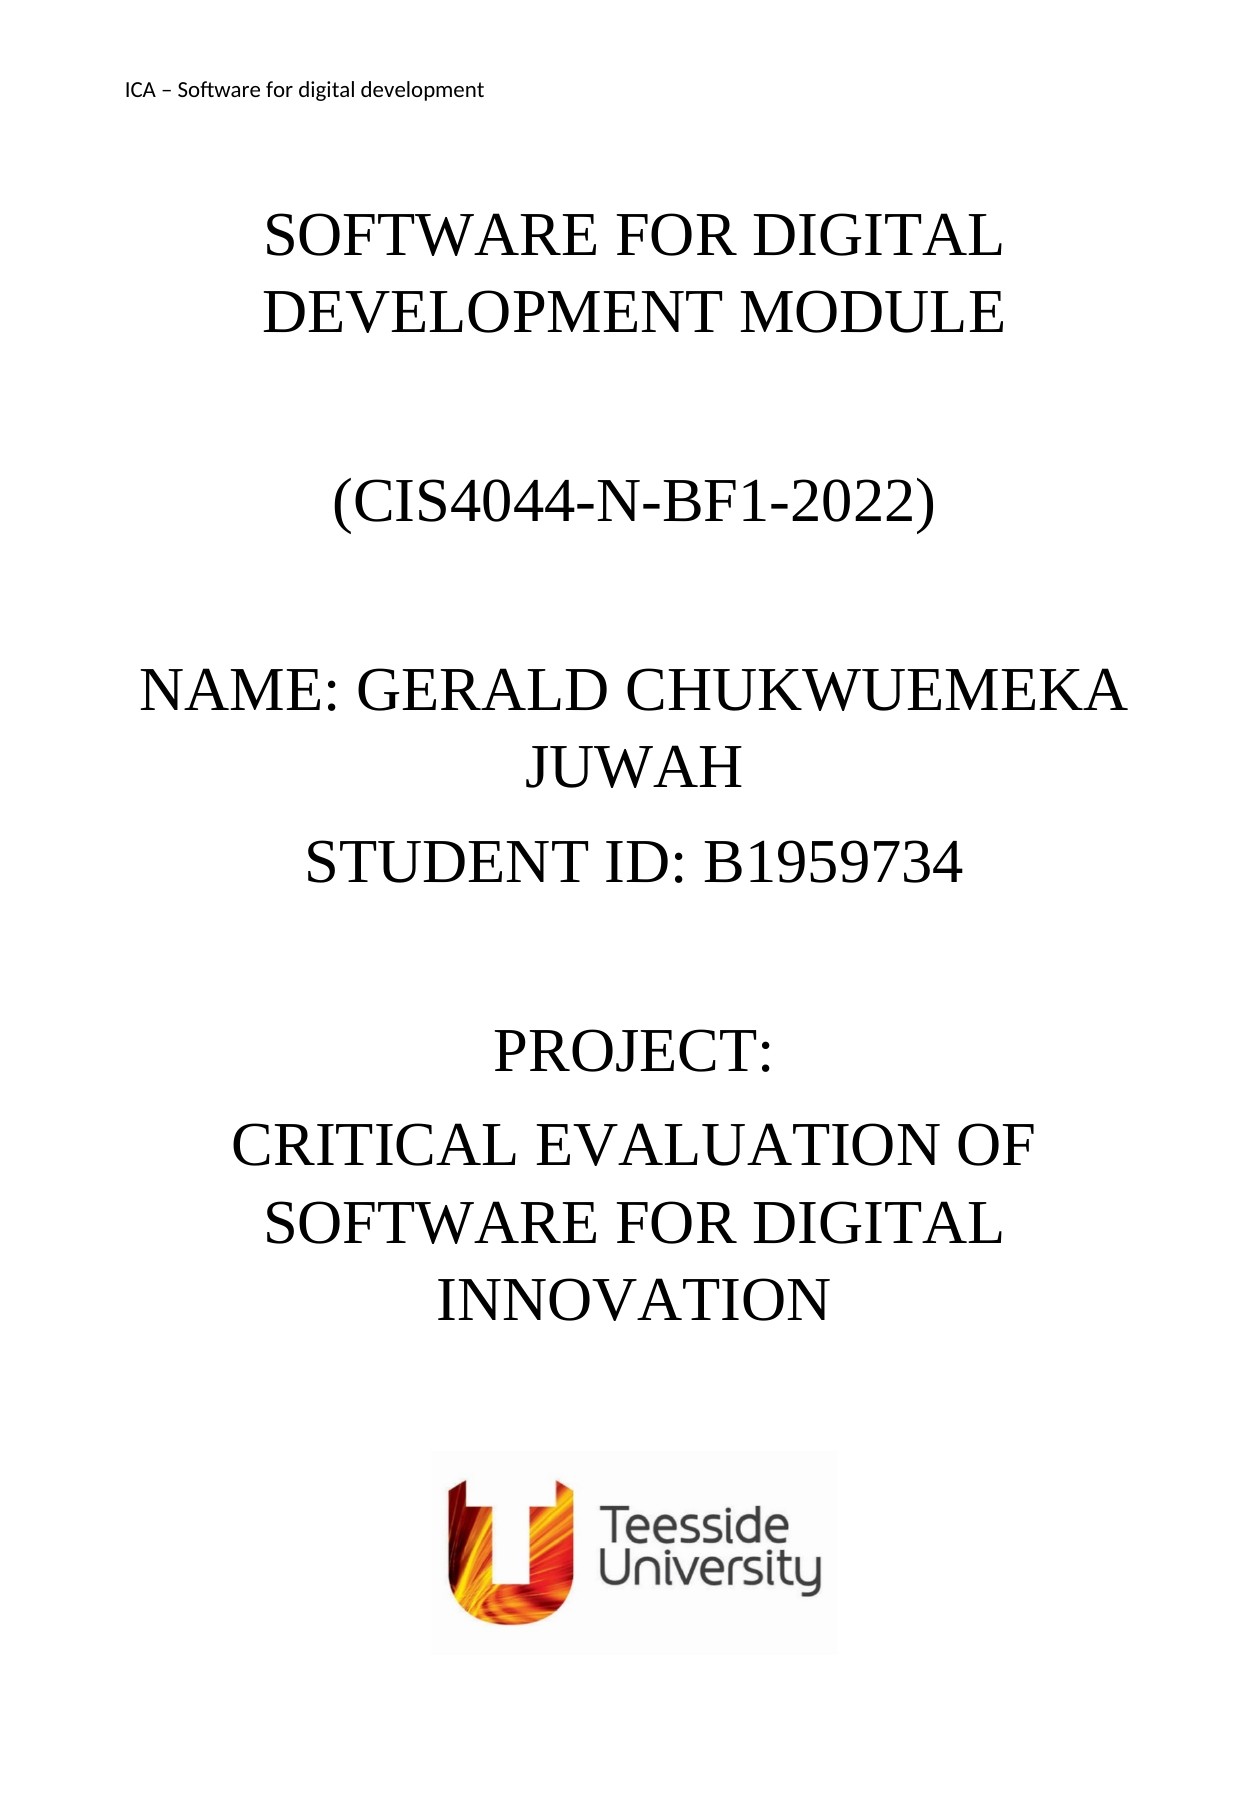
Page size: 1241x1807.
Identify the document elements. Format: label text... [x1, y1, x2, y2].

text STUDENT ID: B1959734 [124, 824, 1144, 896]
picture [431, 1451, 838, 1655]
text CRITICAL EVALUATION OF SOFTWARE FOR DIGITAL INNOVATION [124, 1107, 1144, 1334]
text PROJECT: [124, 1012, 1144, 1084]
text (CIS4044-N-BF1-2022) [124, 463, 1144, 535]
text SOFTWARE FOR DIGITAL DEVELOPMENT MODULE [124, 196, 1144, 346]
text NAME: GERALD CHUKWUEMEKA JUWAH [124, 652, 1144, 801]
